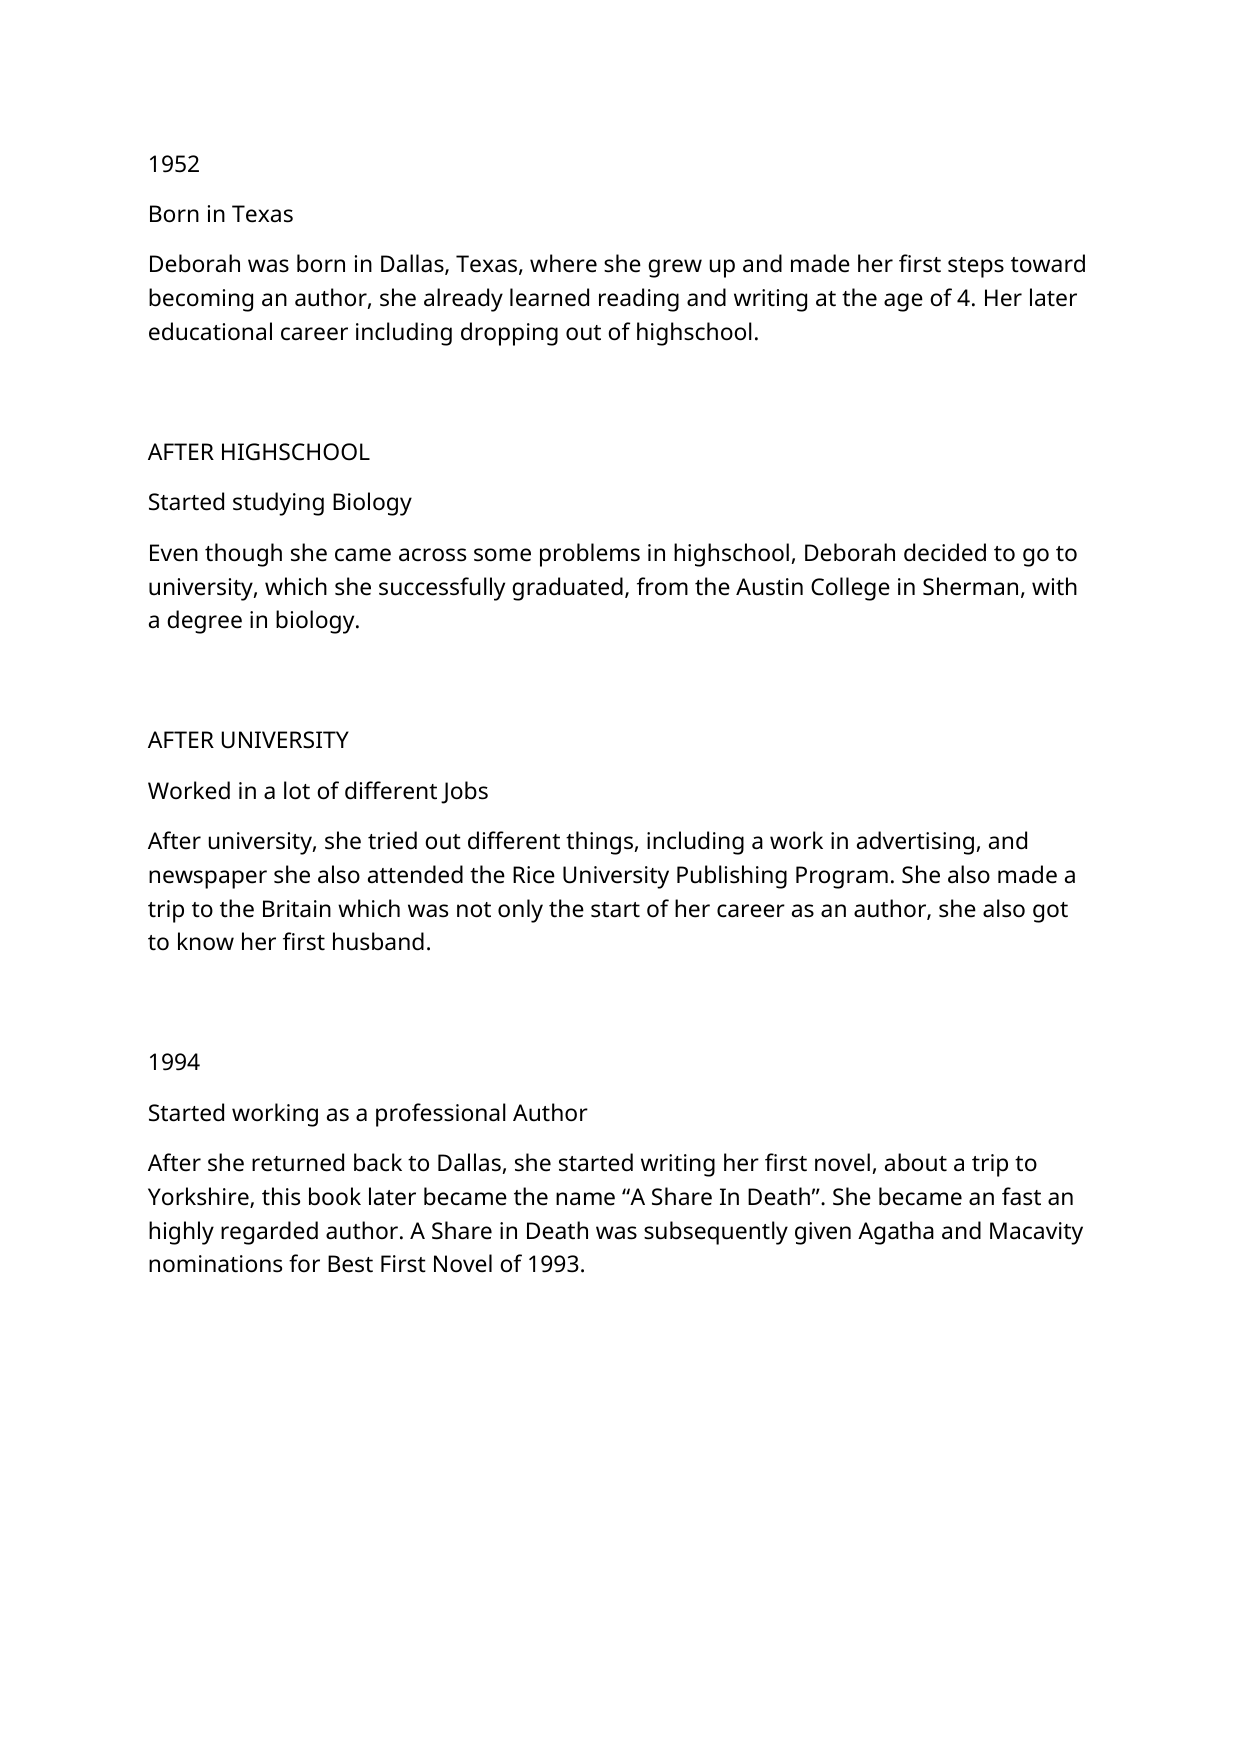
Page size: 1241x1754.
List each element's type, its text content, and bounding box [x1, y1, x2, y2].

text Started studying Biology [148, 486, 1093, 518]
text AFTER UNIVERSITY [148, 724, 1093, 756]
text Born in Texas [148, 198, 1093, 229]
text Worked in a lot of different Jobs [148, 775, 1093, 806]
text Deborah was born in Dallas, Texas, where she grew up and made her first steps toward becoming an author, she already learned reading and writing at the age of 4. Her later educational career including dropping out of highschool. [148, 248, 1093, 347]
text After university, she tried out different things, including a work in advertising, and newspaper she also attended the Rice University Publishing Program. She also made a trip to the Britain which was not only the start of her career as an author, she also got to know her first husband. [148, 825, 1093, 958]
text 1994 [148, 1046, 1093, 1078]
text Started working as a professional Author [148, 1097, 1093, 1128]
text 1952 [148, 148, 1093, 179]
text After she returned back to Dallas, she started writing her first novel, about a trip to Yorkshire, this book later became the name “A Share In Death”. She became an fast an highly regarded author. A Share in Death was subsequently given Agatha and Macavity nominations for Best First Novel of 1993. [148, 1147, 1093, 1280]
text AFTER HIGHSCHOOL [148, 436, 1093, 467]
text Even though she came across some problems in highschool, Deborah decided to go to university, which she successfully graduated, from the Austin College in Sherman, with a degree in biology. [148, 537, 1093, 636]
